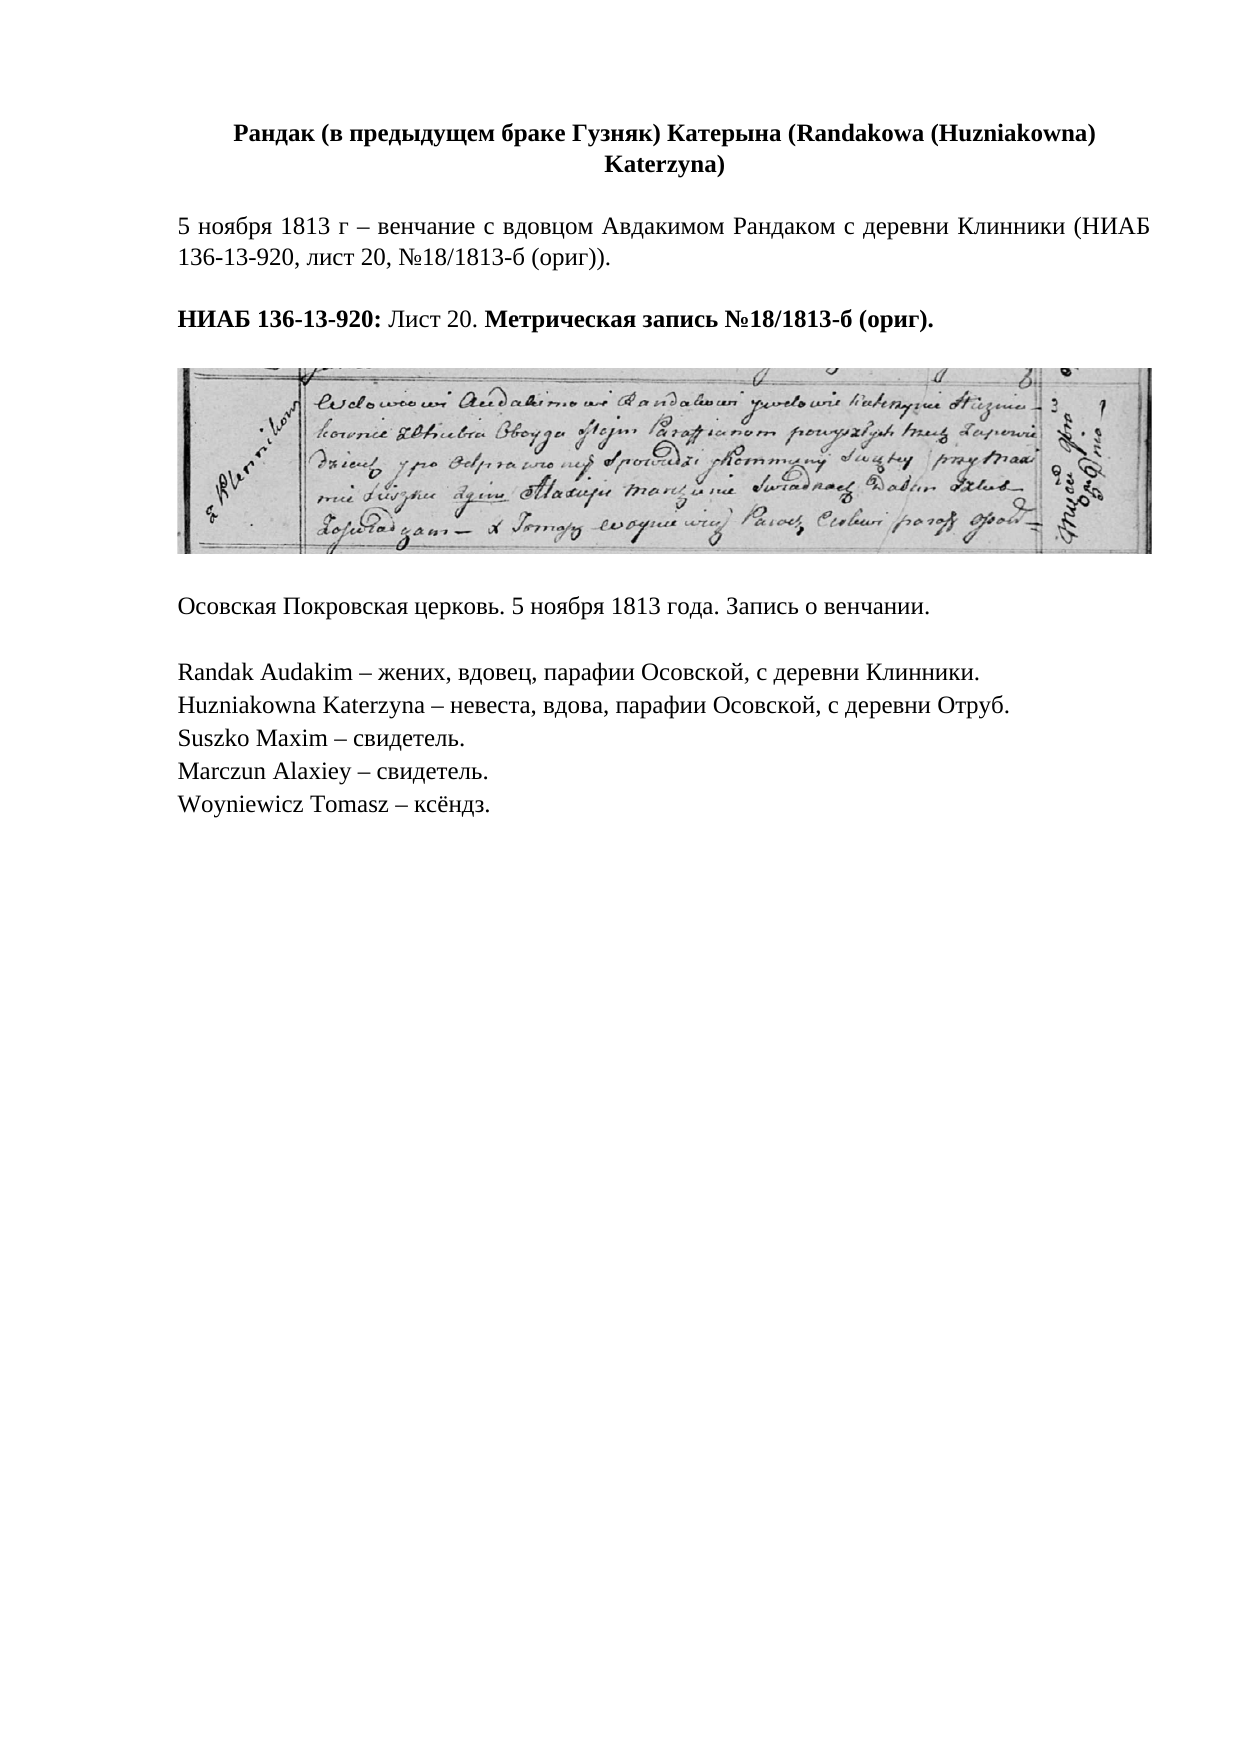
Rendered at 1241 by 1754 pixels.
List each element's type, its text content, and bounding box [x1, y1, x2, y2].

picture [177, 368, 1152, 554]
text Randak Audakim – жених, вдовец, парафии Осовской, с деревни Клинники. [177, 657, 1152, 686]
text Рандак (в предыдущем браке Гузняк) Катерына (Randakowa (Huzniakowna) Katerzyna) [177, 118, 1152, 178]
text Marczun Alaxiey – свидетель. [177, 756, 1152, 785]
text Suszko Maxim – свидетель. [177, 723, 1152, 752]
text Huzniakowna Katerzyna – невеста, вдова, парафии Осовской, с деревни Отруб. [177, 690, 1152, 719]
text 5 ноября 1813 г – венчание с вдовцом Авдакимом Рандаком с деревни Клинники (НИАБ 136-13-920, лист 20, №18/1813-б (ориг)). [177, 211, 1152, 271]
text Осовская Покровская церковь. 5 ноября 1813 года. Запись о венчании. [177, 591, 1152, 620]
text Woyniewicz Tomasz – ксёндз. [177, 789, 1152, 818]
text НИАБ 136-13-920: Лист 20. Метрическая запись №18/1813-б (ориг). [177, 304, 1152, 333]
